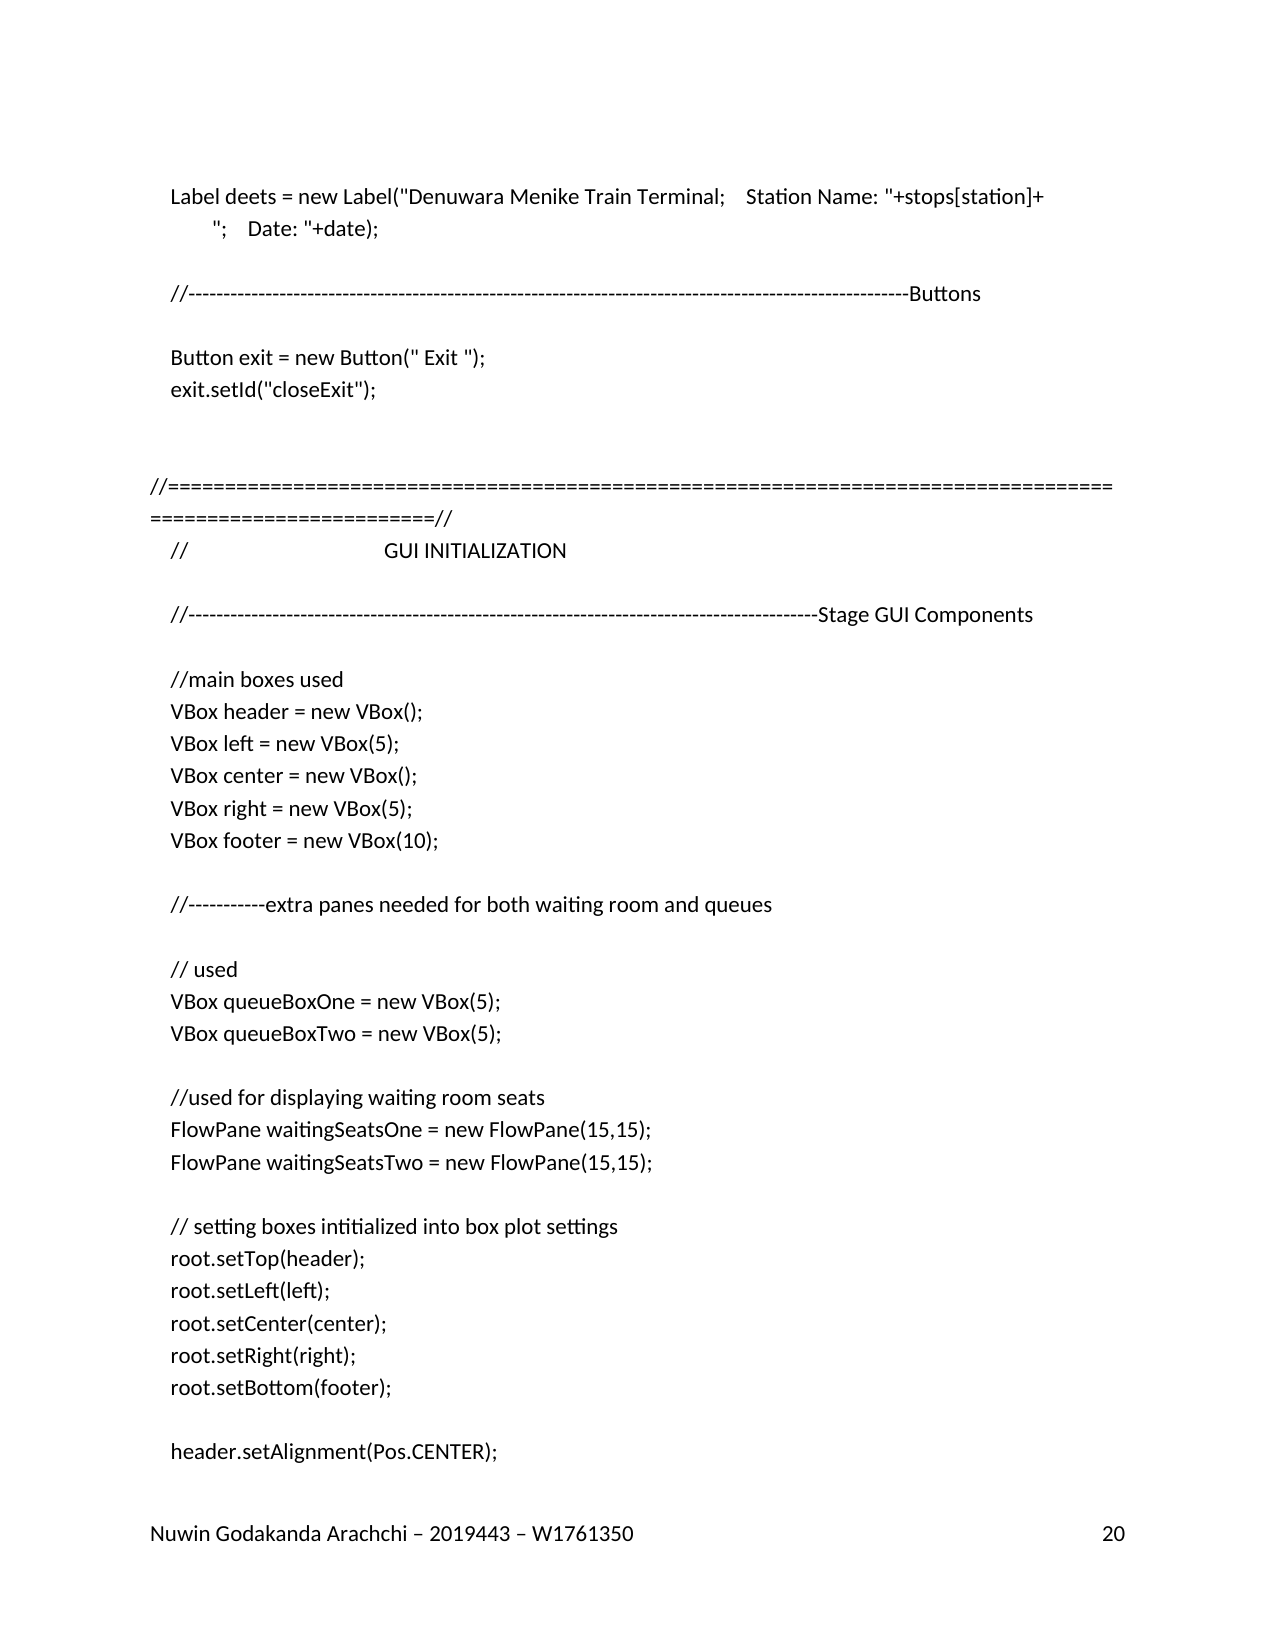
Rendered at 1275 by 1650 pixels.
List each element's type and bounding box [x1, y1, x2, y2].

text [150, 150, 1125, 1466]
